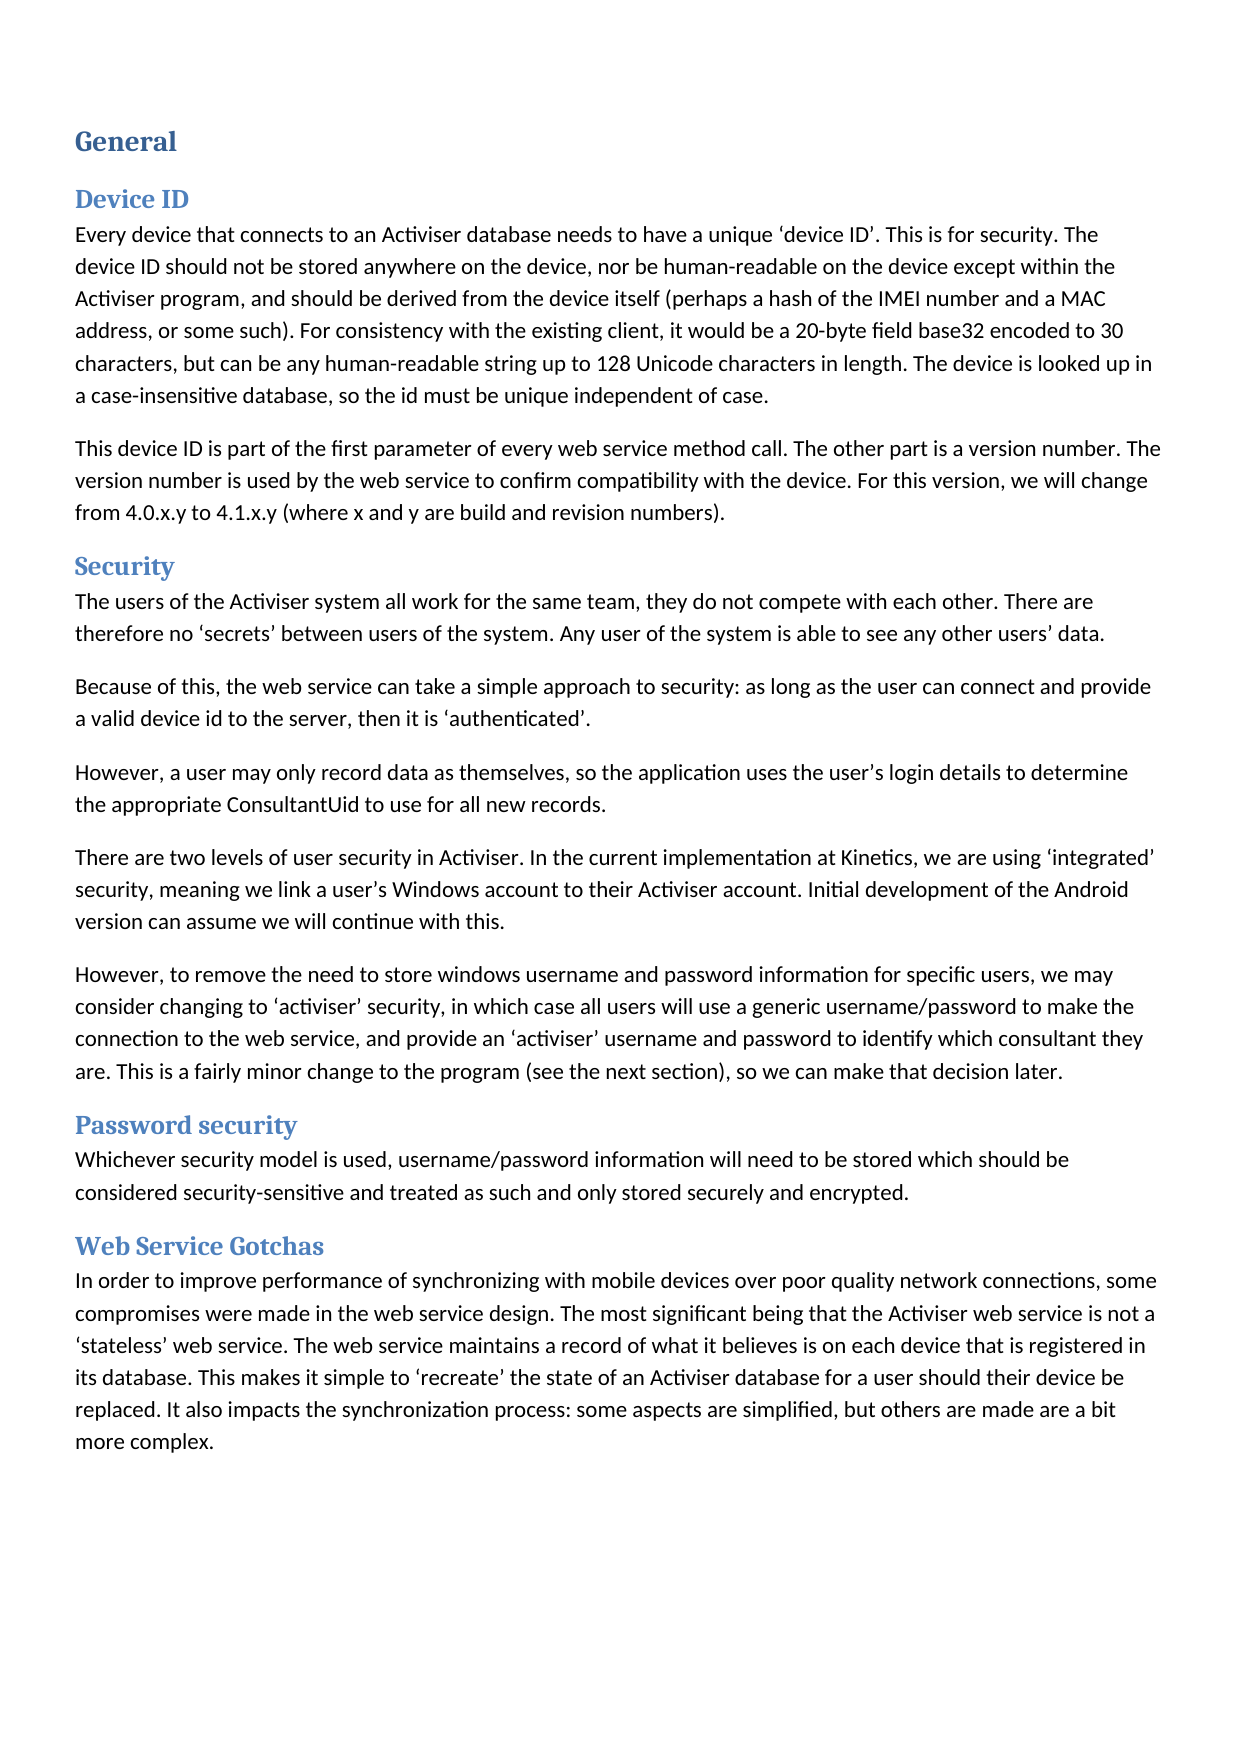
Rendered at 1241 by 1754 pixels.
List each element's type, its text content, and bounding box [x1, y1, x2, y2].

text The users of the Activiser system all work for the same team, they do not compete with each other. There are therefore no ‘secrets’ between users of the system. Any user of the system is able to see any other users’ data. [75, 587, 1165, 647]
text There are two levels of user security in Activiser. In the current implementation at Kinetics, we are using ‘integrated’ security, meaning we link a user’s Windows account to their Activiser account. Initial development of the Android version can assume we will continue with this. [75, 843, 1165, 935]
text This device ID is part of the first parameter of every web service method call. The other part is a version number. The version number is used by the web service to confirm compatibility with the device. For this version, we will change from 4.0.x.y to 4.1.x.y (where x and y are build and revision numbers). [75, 434, 1165, 526]
text However, a user may only record data as themselves, so the application uses the user’s login details to determine the appropriate ConsultantUid to use for all new records. [75, 758, 1165, 818]
subtitle General [75, 125, 1165, 158]
text In order to improve performance of synchronizing with mobile devices over poor quality network connections, some compromises were made in the web service design. The most significant being that the Activiser web service is not a ‘stateless’ web service. The web service maintains a record of what it believes is on each device that is registered in its database. This makes it simple to ‘recreate’ the state of an Activiser database for a user should their device be replaced. It also impacts the synchronization process: some aspects are simplified, but others are made are a bit more complex. [75, 1266, 1165, 1455]
subtitle Device ID [75, 184, 1165, 216]
text Every device that connects to an Activiser database needs to have a unique ‘device ID’. This is for security. The device ID should not be stored anywhere on the device, nor be human-readable on the device except within the Activiser program, and should be derived from the device itself (perhaps a hash of the IMEI number and a MAC address, or some such). For consistency with the existing client, it would be a 20-byte field base32 encoded to 30 characters, but can be any human-readable string up to 128 Unicode characters in length. The device is looked up in a case-insensitive database, so the id must be unique independent of case. [75, 220, 1165, 409]
text Because of this, the web service can take a simple approach to security: as long as the user can connect and provide a valid device id to the server, then it is ‘authenticated’. [75, 672, 1165, 733]
text However, to remove the need to store windows username and password information for specific users, we may consider changing to ‘activiser’ security, in which case all users will use a generic username/password to make the connection to the web service, and provide an ‘activiser’ username and password to identify which consultant they are. This is a fairly minor change to the program (see the next section), so we can make that decision later. [75, 960, 1165, 1085]
subtitle Web Service Gotchas [75, 1231, 1165, 1262]
subtitle Security [75, 551, 1165, 583]
subtitle Password security [75, 1110, 1165, 1141]
text Whichever security model is used, username/password information will need to be stored which should be considered security-sensitive and treated as such and only stored securely and encrypted. [75, 1146, 1165, 1206]
